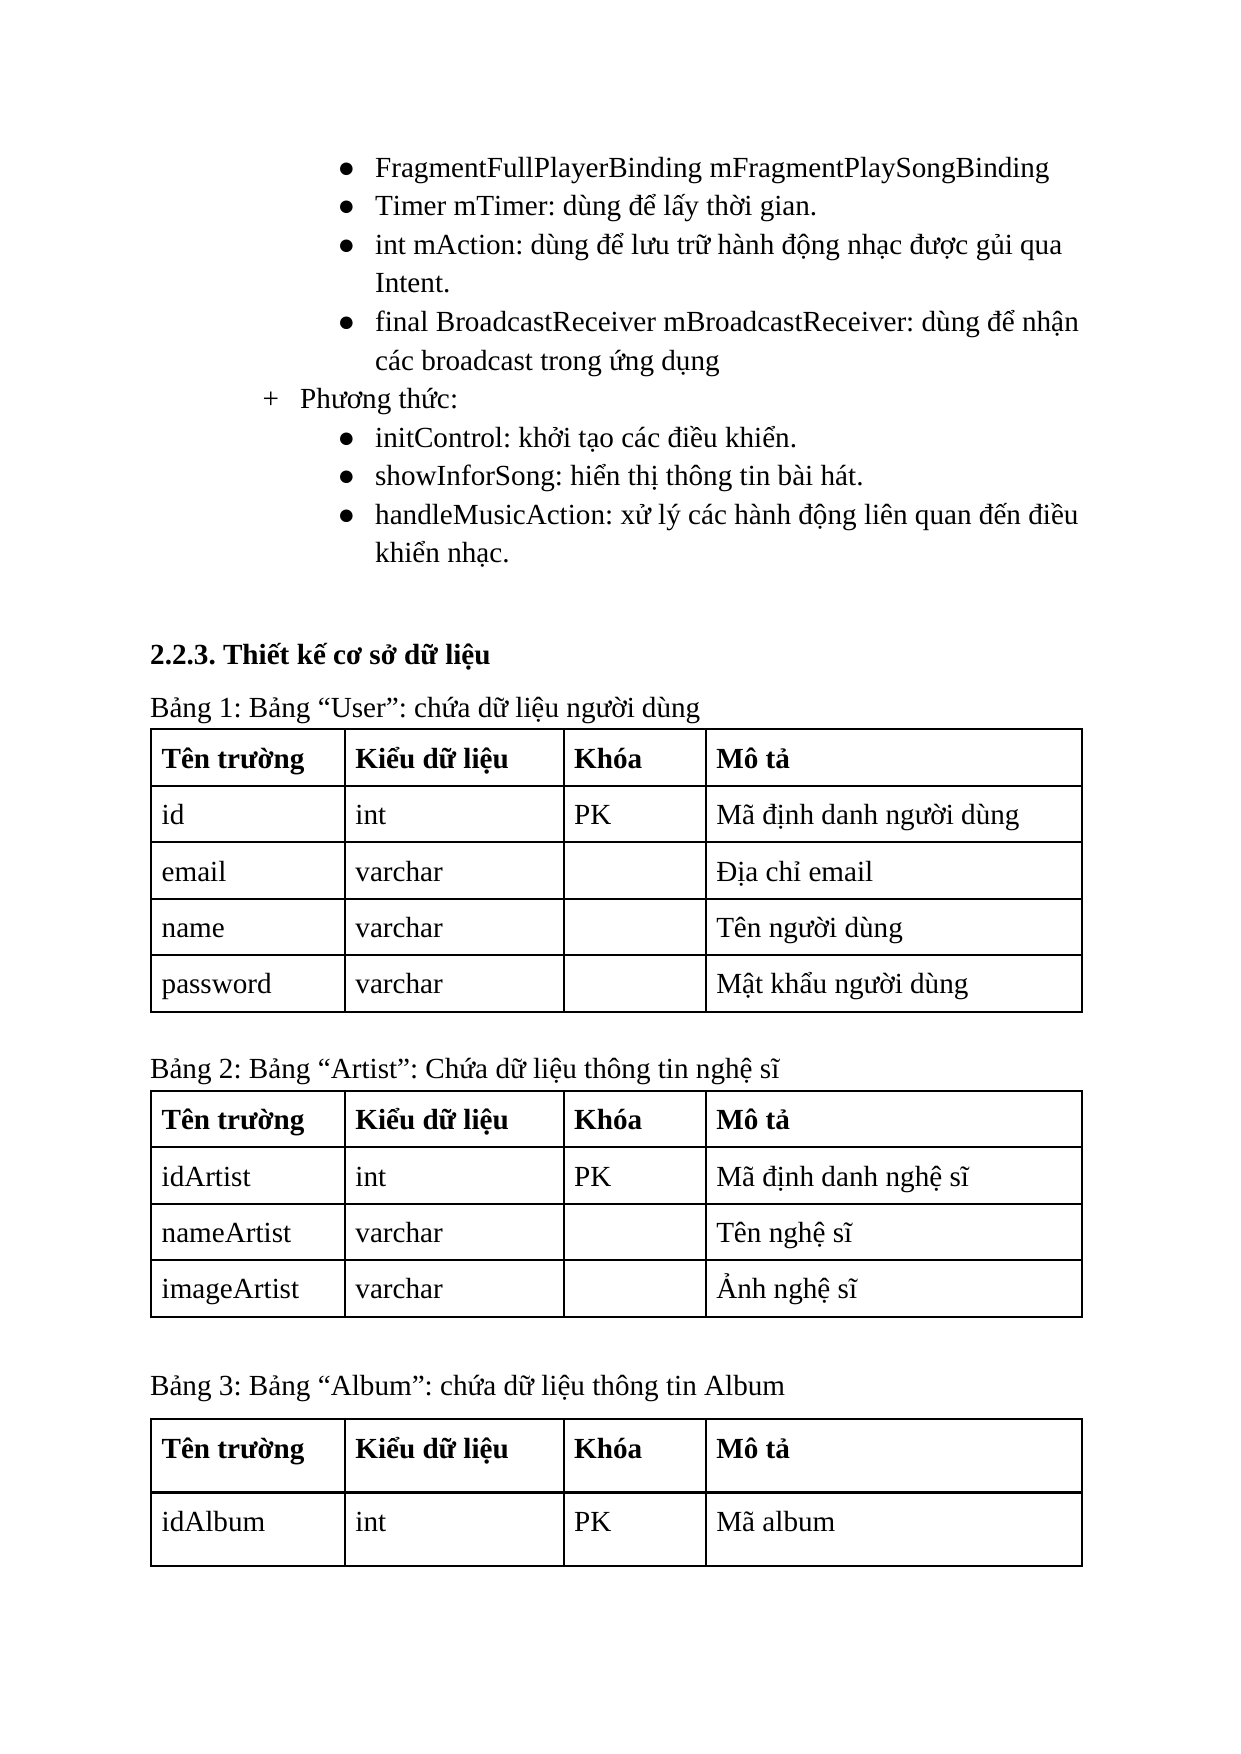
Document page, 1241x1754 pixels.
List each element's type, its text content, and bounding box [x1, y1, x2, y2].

table_cell varchar [346, 1205, 563, 1259]
table_header Khóa [565, 1420, 705, 1491]
table_cell PK [565, 787, 705, 841]
list FragmentFullPlayerBinding mFragmentPlaySongBinding [337, 150, 1090, 183]
table_cell Mã album [707, 1494, 1081, 1564]
table_cell Mật khẩu người dùng [707, 956, 1081, 1011]
table_header Mô tả [707, 1092, 1081, 1146]
table_cell int [346, 1494, 563, 1564]
table_cell email [152, 843, 344, 898]
table_cell [565, 900, 705, 954]
table_cell int [346, 1148, 563, 1203]
table_header Kiểu dữ liệu [346, 1092, 563, 1146]
table_cell id [152, 787, 344, 841]
table_cell varchar [346, 1261, 563, 1316]
table_cell Mã định danh người dùng [707, 787, 1081, 841]
table_cell [565, 1261, 705, 1316]
table_cell PK [565, 1148, 705, 1203]
table_cell PK [565, 1494, 705, 1564]
table_header Khóa [565, 1092, 705, 1146]
table_header Tên trường [152, 730, 344, 785]
table_header Kiểu dữ liệu [346, 1420, 563, 1491]
table_cell varchar [346, 956, 563, 1011]
list handleMusicAction: xử lý các hành động liên quan đến điều khiển nhạc. [337, 497, 1090, 569]
table_cell Ảnh nghệ sĩ [707, 1261, 1081, 1316]
table_cell name [152, 900, 344, 954]
table_cell int [346, 787, 563, 841]
list Phương thức: [262, 381, 1090, 415]
table_cell [565, 956, 705, 1011]
table_cell password [152, 956, 344, 1011]
list int mAction: dùng để lưu trữ hành động nhạc được gủi qua Intent. [337, 227, 1090, 299]
list showInforSong: hiển thị thông tin bài hát. [337, 458, 1090, 492]
table_cell [565, 843, 705, 898]
table_header Tên trường [152, 1420, 344, 1491]
table_cell [565, 1205, 705, 1259]
text Bảng 3: Bảng “Album”: chứa dữ liệu thông tin Album [150, 1368, 1090, 1401]
table_header Khóa [565, 730, 705, 785]
table_header Mô tả [707, 730, 1081, 785]
list initControl: khởi tạo các điều khiển. [337, 420, 1090, 453]
subtitle 2.2.3. Thiết kế cơ sở dữ liệu [150, 637, 1090, 671]
table_header Tên trường [152, 1092, 344, 1146]
table_header Kiểu dữ liệu [346, 730, 563, 785]
table_cell Tên người dùng [707, 900, 1081, 954]
table_cell varchar [346, 843, 563, 898]
list final BroadcastReceiver mBroadcastReceiver: dùng để nhận các broadcast trong ứng dụng [337, 304, 1090, 376]
table_cell Tên nghệ sĩ [707, 1205, 1081, 1259]
table_cell nameArtist [152, 1205, 344, 1259]
table_cell idArtist [152, 1148, 344, 1203]
table_cell Địa chỉ email [707, 843, 1081, 898]
table_cell Mã định danh nghệ sĩ [707, 1148, 1081, 1203]
table_cell varchar [346, 900, 563, 954]
text Bảng 1: Bảng “User”: chứa dữ liệu người dùng [150, 690, 1090, 723]
list Timer mTimer: dùng để lấy thời gian. [337, 188, 1090, 222]
table_header Mô tả [707, 1420, 1081, 1491]
table_cell idAlbum [152, 1494, 344, 1564]
table_cell imageArtist [152, 1261, 344, 1316]
text Bảng 2: Bảng “Artist”: Chứa dữ liệu thông tin nghệ sĩ [150, 1051, 1090, 1085]
